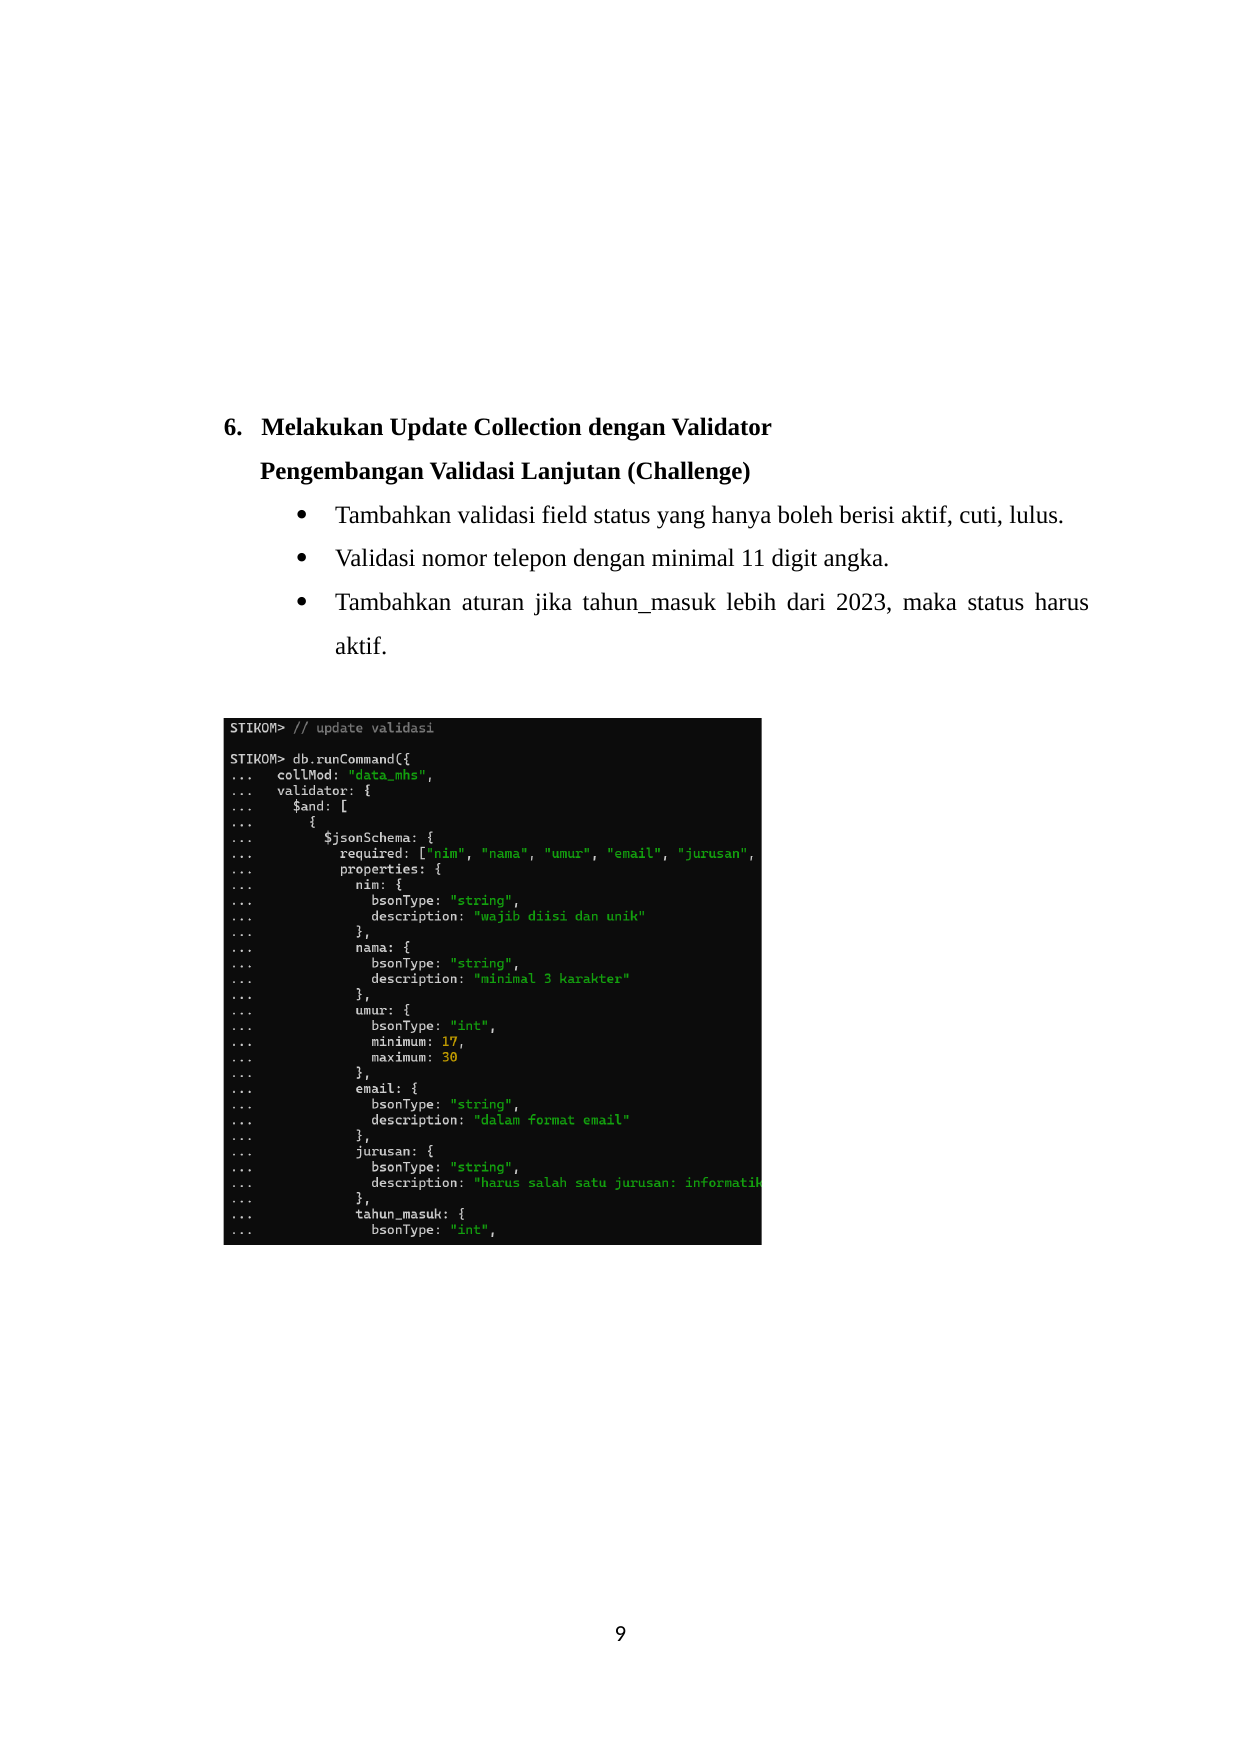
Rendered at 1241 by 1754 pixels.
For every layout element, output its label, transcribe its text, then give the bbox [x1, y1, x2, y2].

picture [223, 718, 762, 1245]
list Tambahkan validasi field status yang hanya boleh berisi aktif, cuti, lulus. [297, 500, 1090, 528]
list Pengembangan Validasi Lanjutan (Challenge) [260, 456, 1090, 485]
list Validasi nomor telepon dengan minimal 11 digit angka. [297, 543, 1090, 572]
list Tambahkan aturan jika tahun_masuk lebih dari 2023, maka status harus aktif. [297, 587, 1090, 659]
list Melakukan Update Collection dengan Validator [223, 412, 1090, 441]
